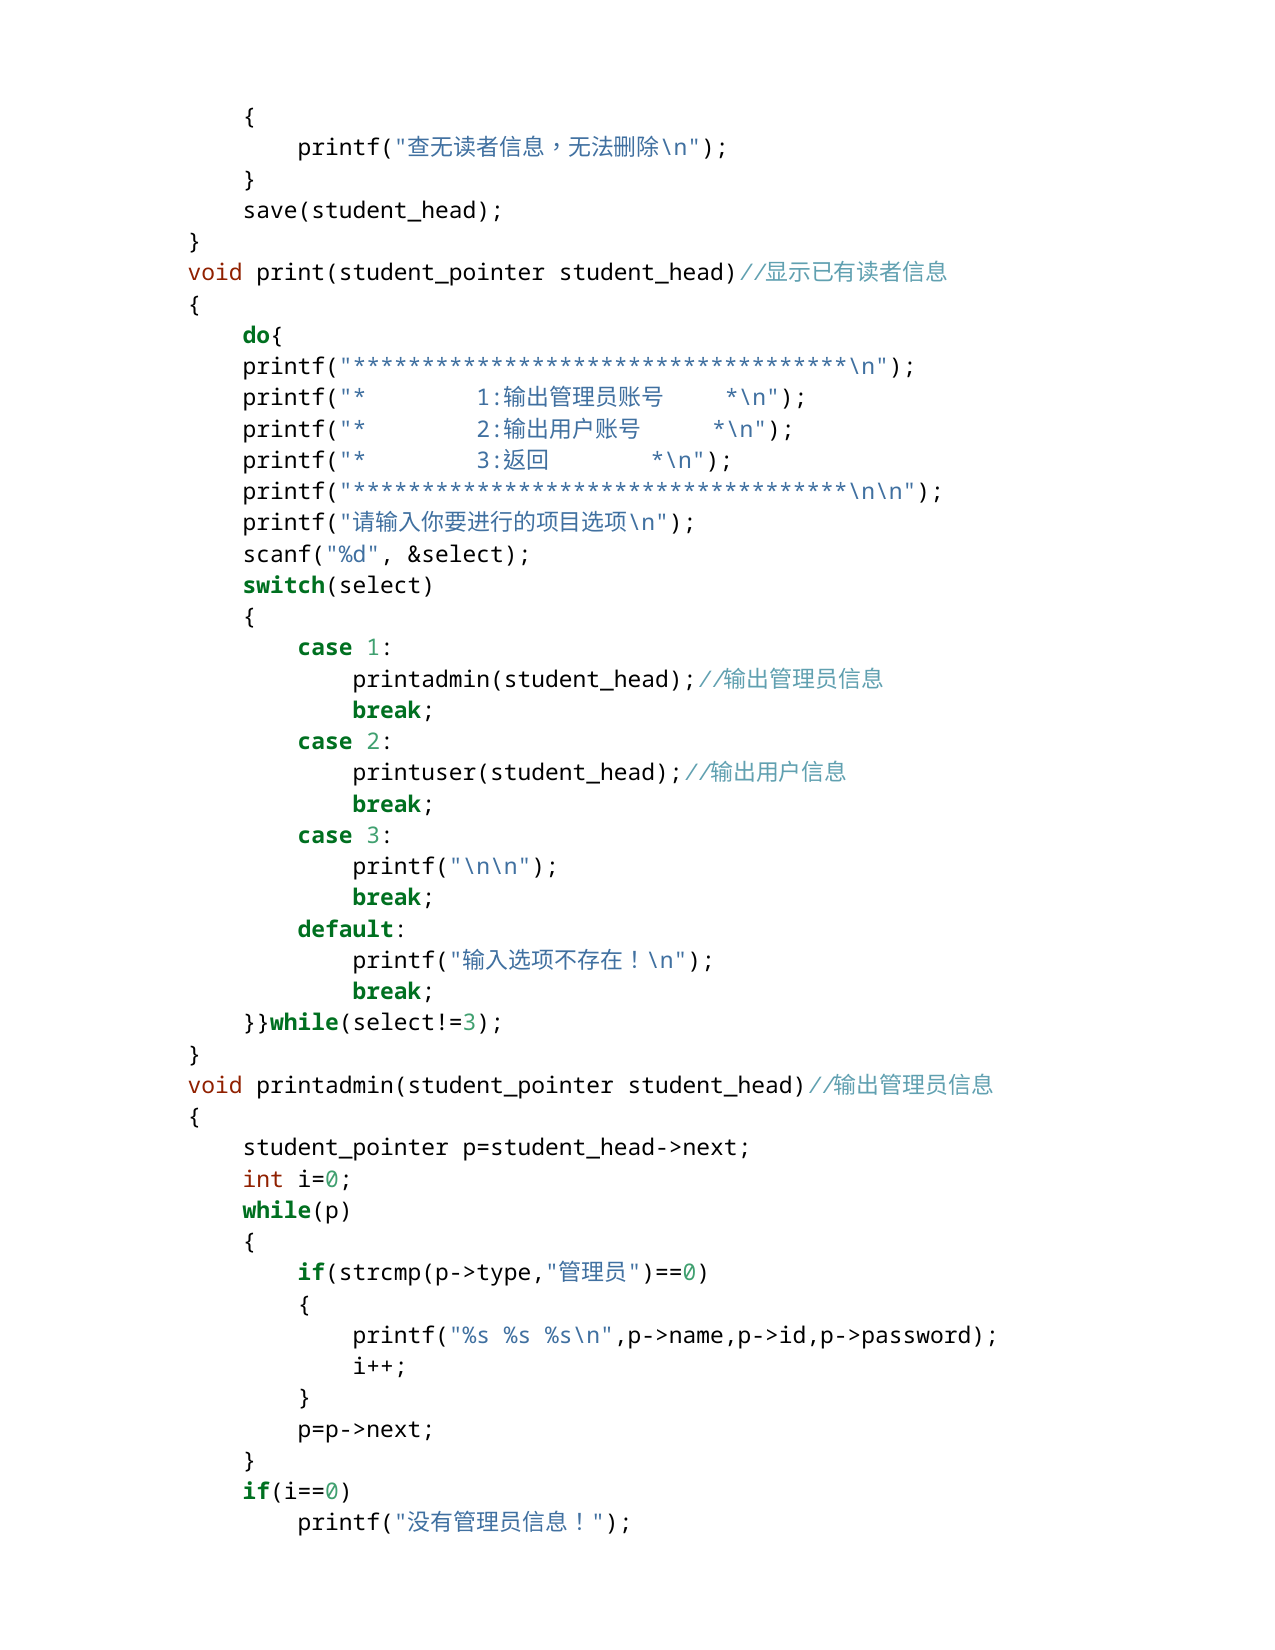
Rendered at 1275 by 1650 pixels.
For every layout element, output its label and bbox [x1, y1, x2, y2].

text [187, 100, 1087, 1537]
